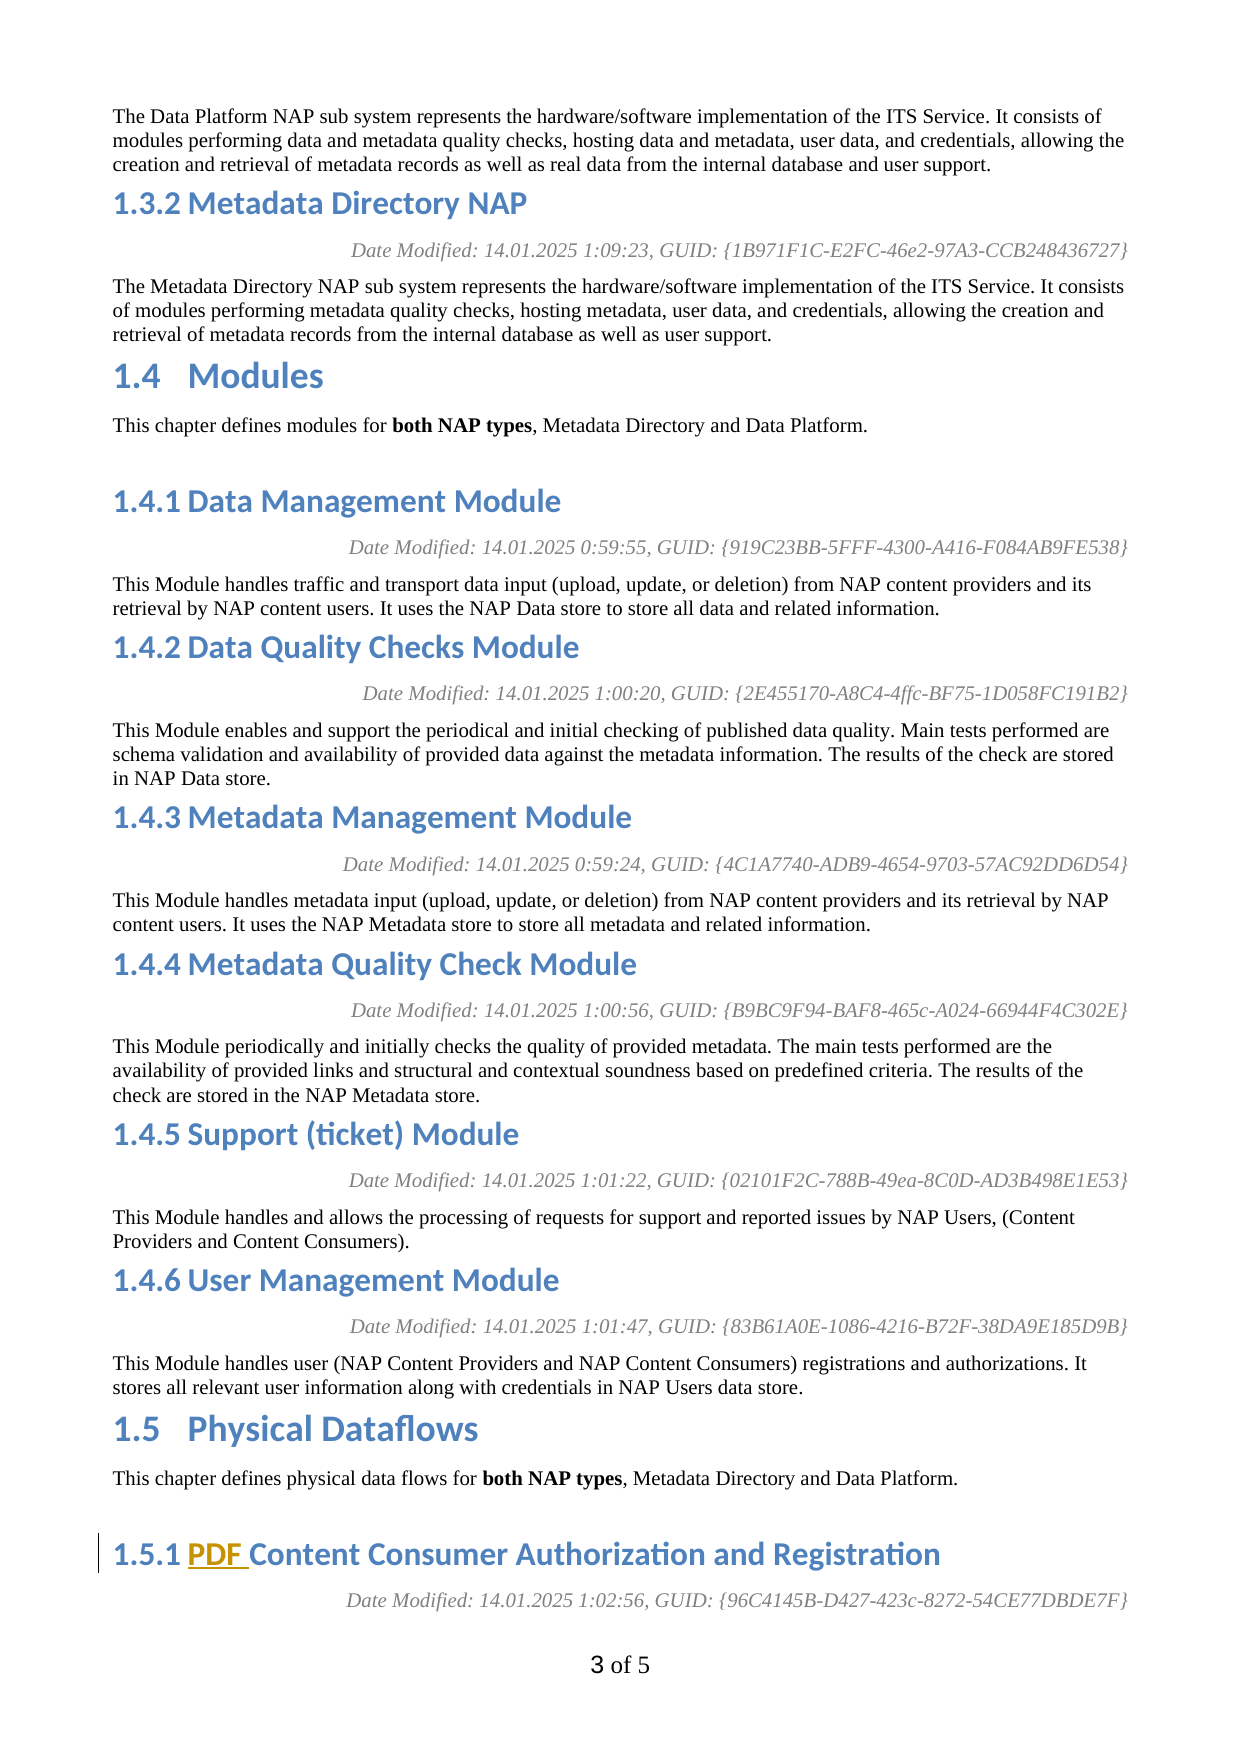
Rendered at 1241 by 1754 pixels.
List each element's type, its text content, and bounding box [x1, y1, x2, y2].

text Date Modified: 14.01.2025 1:01:22, GUID: {02101F2C-788B-49ea-8C0D-AD3B498E1E53} [112, 1168, 1128, 1192]
text Date Modified: 14.01.2025 1:09:23, GUID: {1B971F1C-E2FC-46e2-97A3-CCB248436727} [112, 237, 1128, 262]
text This Module handles and allows the processing of requests for support and reported issues by NAP Users, (Content Providers and Content Consumers). [112, 1205, 1128, 1253]
text Date Modified: 14.01.2025 0:59:55, GUID: {919C23BB-5FFF-4300-A416-F084AB9FE538} [112, 535, 1128, 559]
text This chapter defines modules for both NAP types, Metadata Directory and Data Platform. [112, 413, 1128, 437]
text This Module handles traffic and transport data input (upload, update, or deletion) from NAP content providers and its retrieval by NAP content users. It uses the NAP Data store to store all data and related information. [112, 572, 1128, 620]
text The Metadata Directory NAP sub system represents the hardware/software implementation of the ITS Service. It consists of modules performing metadata quality checks, hosting metadata, user data, and credentials, allowing the creation and retrieval of metadata records from the internal database as well as user support. [112, 274, 1128, 346]
subtitle Data Quality Checks Module [112, 626, 1128, 667]
text Date Modified: 14.01.2025 1:00:20, GUID: {2E455170-A8C4-4ffc-BF75-1D058FC191B2} [112, 681, 1128, 705]
text Date Modified: 14.01.2025 1:01:47, GUID: {83B61A0E-1086-4216-B72F-38DA9E185D9B} [112, 1314, 1128, 1338]
subtitle Physical Dataflows [112, 1405, 1128, 1451]
subtitle Metadata Quality Check Module [112, 942, 1128, 983]
subtitle Metadata Management Module [112, 796, 1128, 837]
text Date Modified: 14.01.2025 1:00:56, GUID: {B9BC9F94-BAF8-465c-A024-66944F4C302E} [112, 998, 1128, 1022]
text This Module handles user (NAP Content Providers and NAP Content Consumers) registrations and authorizations. It stores all relevant user information along with credentials in NAP Users data store. [112, 1351, 1128, 1399]
subtitle User Management Module [112, 1259, 1128, 1300]
subtitle Metadata Directory NAP [112, 182, 1128, 223]
text This Module periodically and initially checks the quality of provided metadata. The main tests performed are the availability of provided links and structural and contextual soundness based on predefined criteria. The results of the check are stored in the NAP Metadata store. [112, 1034, 1128, 1107]
text The Data Platform NAP sub system represents the hardware/software implementation of the ITS Service. It consists of modules performing data and metadata quality checks, hosting data and metadata, user data, and credentials, allowing the creation and retrieval of metadata records as well as real data from the internal database and user support. [112, 104, 1128, 176]
text Date Modified: 14.01.2025 0:59:24, GUID: {4C1A7740-ADB9-4654-9703-57AC92DD6D54} [112, 852, 1128, 876]
text This Module enables and support the periodical and initial checking of published data quality. Main tests performed are schema validation and availability of provided data against the metadata information. The results of the check are stored in NAP Data store. [112, 718, 1128, 790]
subtitle Content Consumer Authorization and Registration [112, 1532, 1128, 1573]
subtitle Support (ticket) Module [112, 1113, 1128, 1153]
subtitle Data Management Module [112, 480, 1128, 520]
subtitle Modules [112, 352, 1128, 398]
text This chapter defines physical data flows for both NAP types, Metadata Directory and Data Platform. [112, 1466, 1128, 1490]
text Date Modified: 14.01.2025 1:02:56, GUID: {96C4145B-D427-423c-8272-54CE77DBDE7F} [112, 1588, 1128, 1612]
text This Module handles metadata input (upload, update, or deletion) from NAP content providers and its retrieval by NAP content users. It uses the NAP Metadata store to store all metadata and related information. [112, 888, 1128, 936]
